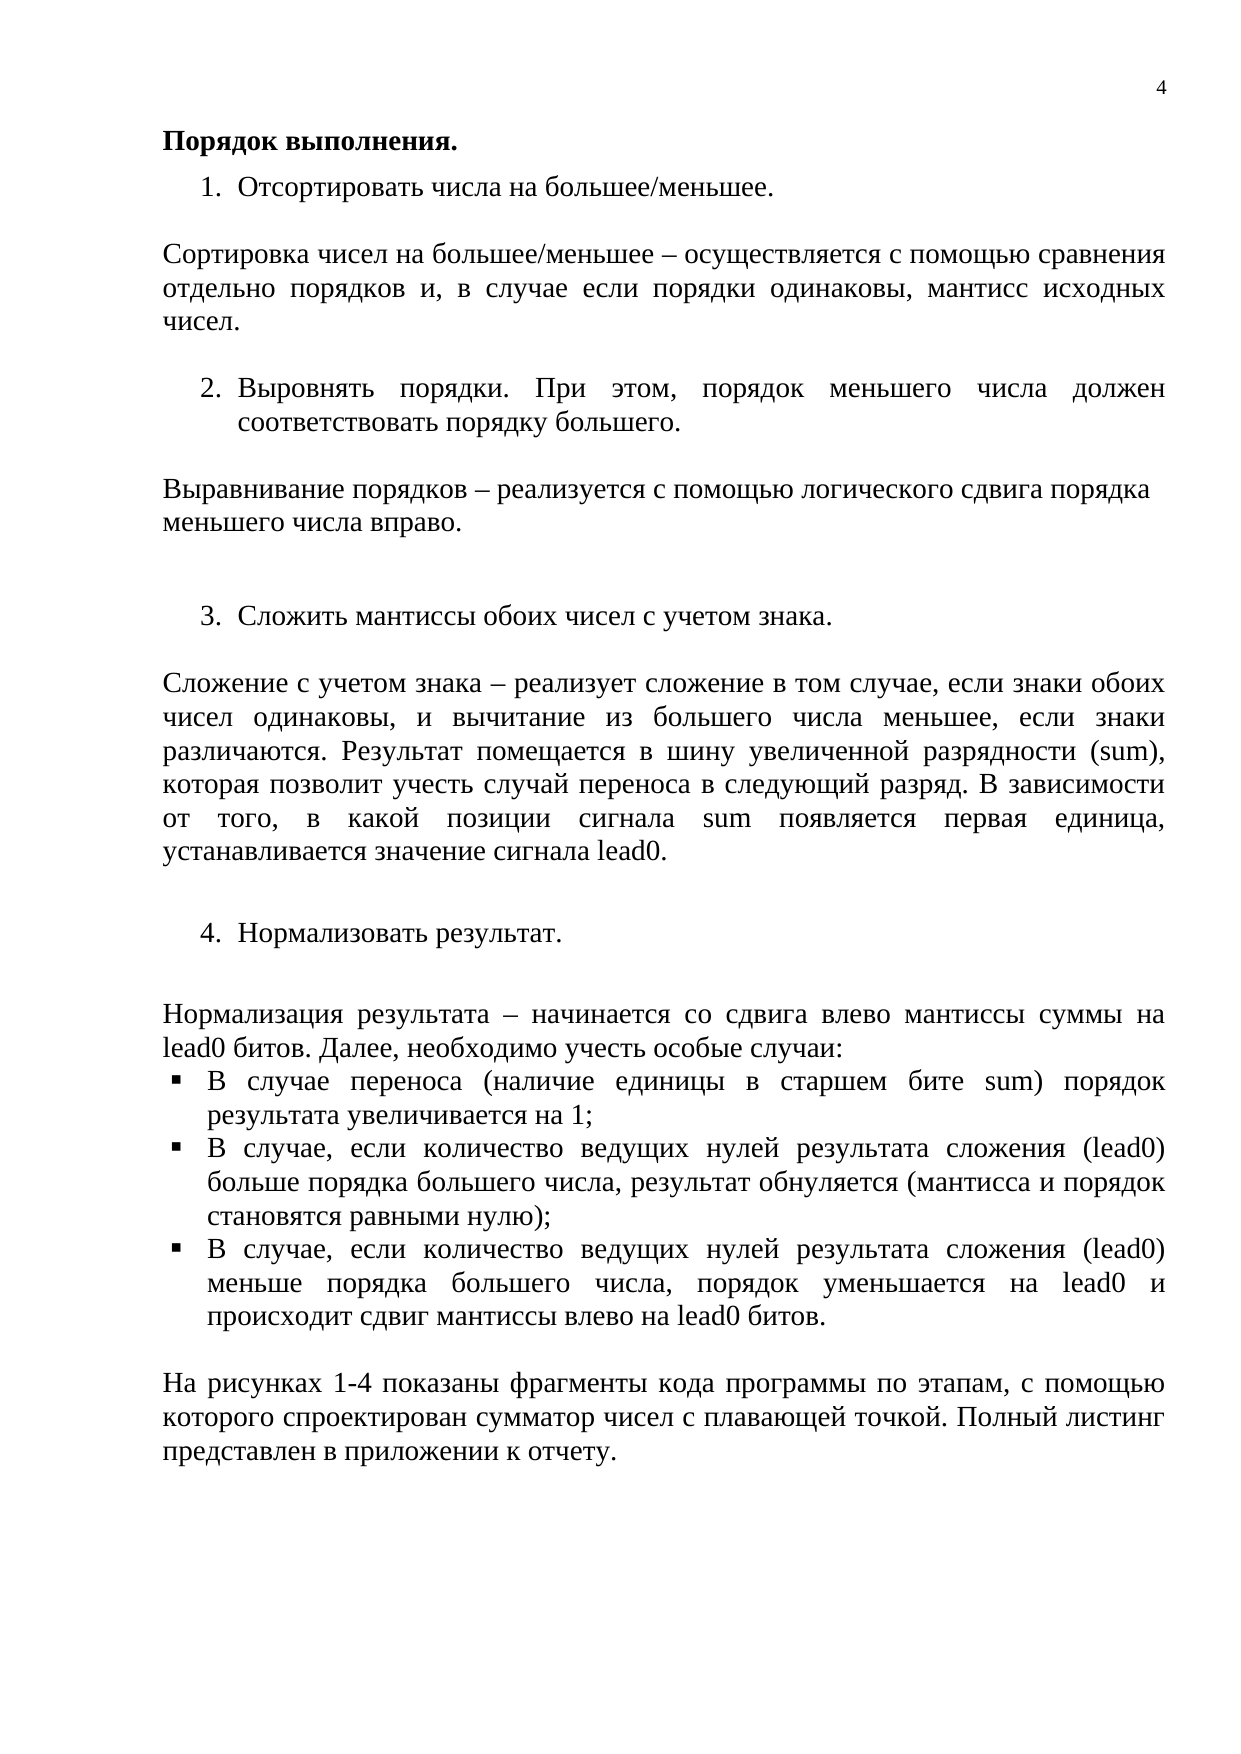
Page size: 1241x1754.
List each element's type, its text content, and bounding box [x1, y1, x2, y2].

list Отсортировать числа на большее/меньшее. [200, 169, 1166, 203]
list Сложение с учетом знака – реализует сложение в том случае, если знаки обоих чисел одинаковы, и вычитание из большего числа меньшее, если знаки различаются. Результат помещается в шину увеличенной разрядности (sum), которая позволит учесть случай переноса в следующий разряд. В зависимости от того, в какой позиции сигнала sum появляется первая единица, устанавливается значение сигнала lead0. [162, 666, 1166, 867]
list В случае, если количество ведущих нулей результата сложения (lead0) больше порядка большего числа, результат обнуляется (мантисса и порядок становятся равными нулю); [169, 1131, 1166, 1231]
list Сложить мантиссы обоих чисел с учетом знака. [200, 598, 1166, 632]
list Нормализовать результат. [200, 915, 1166, 948]
list Выравнивание порядков – реализуется с помощью логического сдвига порядка меньшего числа вправо. [162, 471, 1166, 538]
list На рисунках 1-4 показаны фрагменты кода программы по этапам, с помощью которого спроектирован сумматор чисел с плавающей точкой. Полный листинг представлен в приложении к отчету. [162, 1366, 1166, 1466]
list В случае переноса (наличие единицы в старшем бите sum) порядок результата увеличивается на 1; [169, 1063, 1166, 1131]
list Выровнять порядки. При этом, порядок меньшего числа должен соответствовать порядку большего. [200, 370, 1166, 437]
text Порядок выполнения. [162, 123, 1166, 157]
list В случае, если количество ведущих нулей результата сложения (lead0) меньше порядка большего числа, порядок уменьшается на lead0 и происходит сдвиг мантиссы влево на lead0 битов. [169, 1231, 1166, 1332]
list Сортировка чисел на большее/меньшее – осуществляется с помощью сравнения отдельно порядков и, в случае если порядки одинаковы, мантисс исходных чисел. [162, 236, 1166, 337]
list Нормализация результата – начинается со сдвига влево мантиссы суммы на lead0 битов. Далее, необходимо учесть особые случаи: [162, 996, 1166, 1063]
